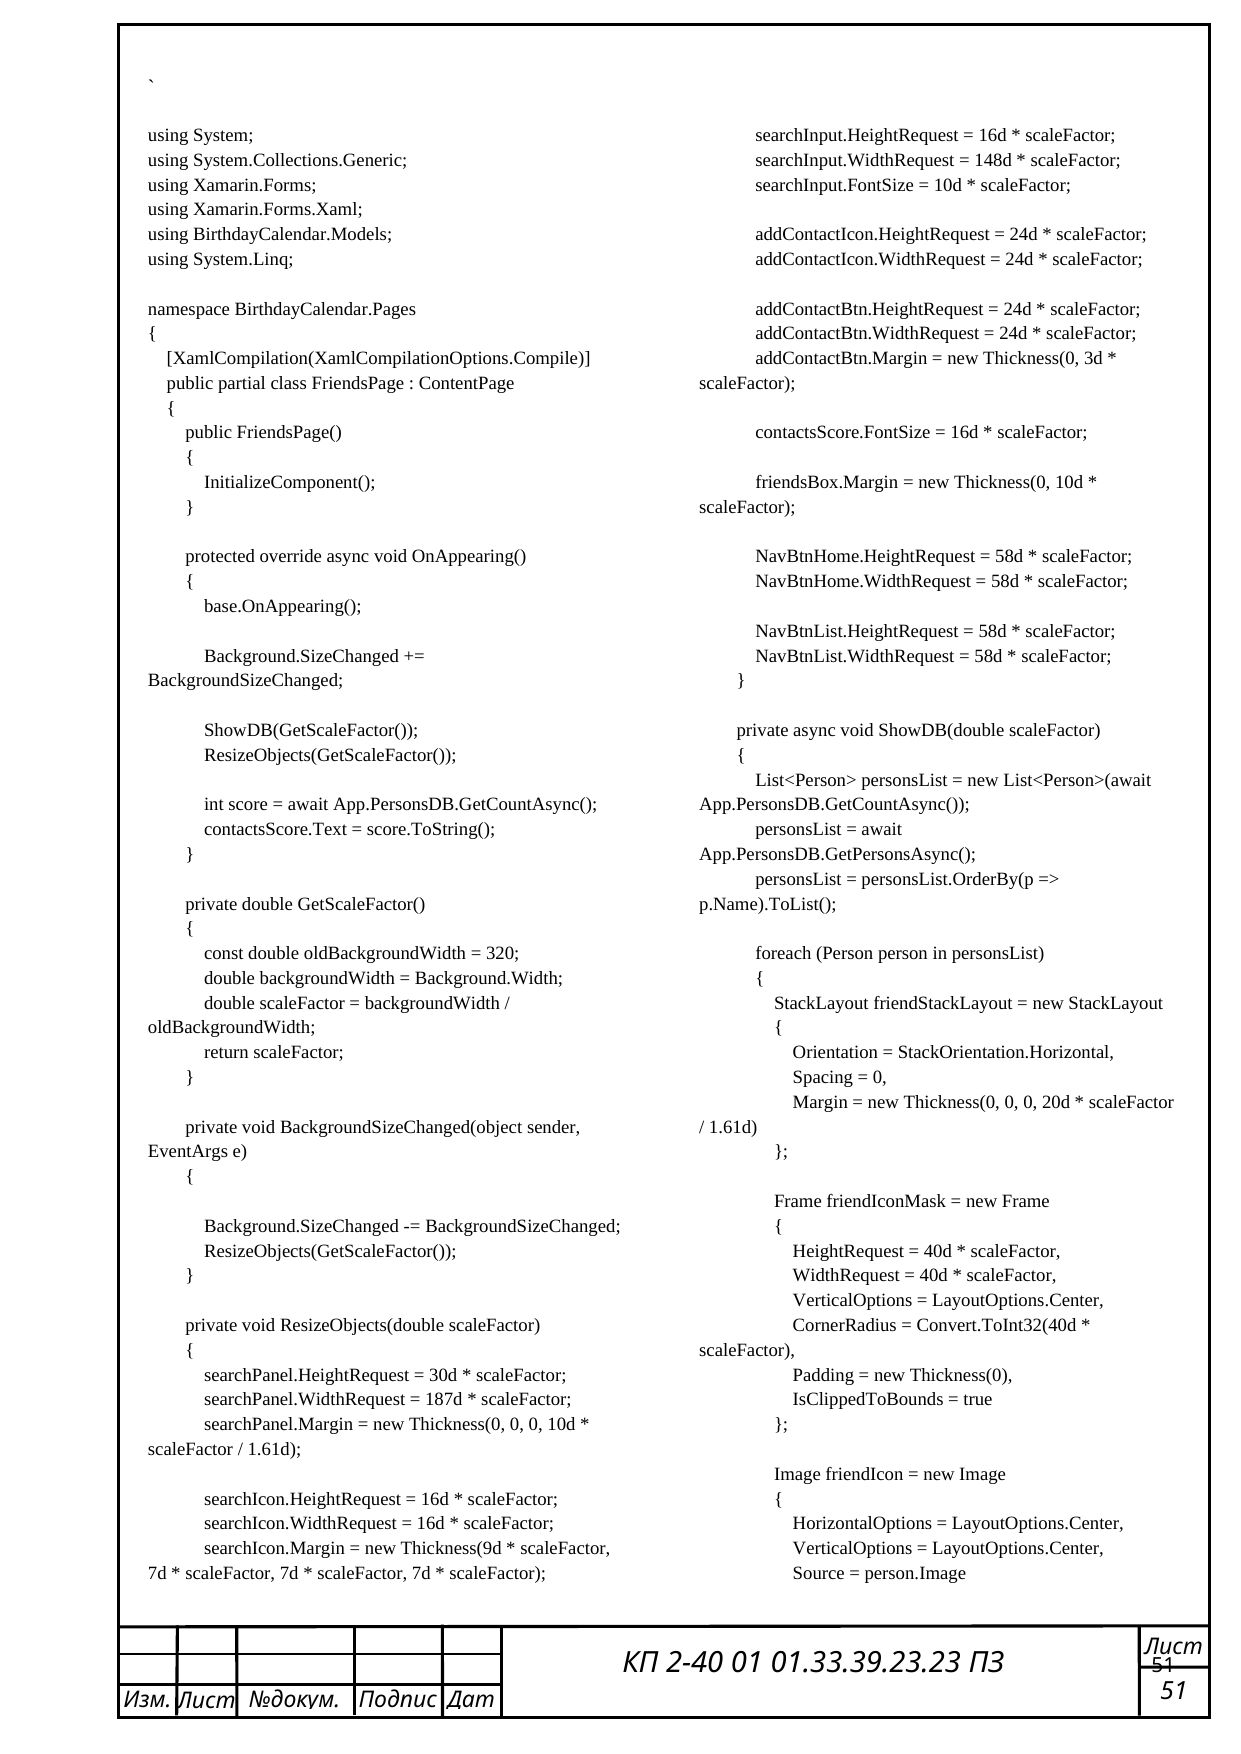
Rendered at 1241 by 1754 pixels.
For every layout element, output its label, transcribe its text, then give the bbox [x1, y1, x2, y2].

text private void ResizeObjects(double scaleFactor) [148, 1314, 624, 1335]
text IsClippedToBounds = true [699, 1388, 1175, 1410]
text } [148, 843, 624, 864]
text } [699, 669, 1175, 691]
text Margin = new Thickness(0, 0, 0, 20d * scaleFactor / 1.61d) [699, 1091, 1175, 1137]
text searchPanel.HeightRequest = 30d * scaleFactor; [148, 1363, 624, 1385]
text private async void ShowDB(double scaleFactor) [699, 719, 1175, 740]
text NavBtnList.WidthRequest = 58d * scaleFactor; [699, 644, 1175, 666]
text [XamlCompilation(XamlCompilationOptions.Compile)] [148, 347, 624, 368]
text } [148, 1264, 624, 1286]
text { [699, 1016, 1175, 1038]
text searchIcon.HeightRequest = 16d * scaleFactor; [148, 1487, 624, 1509]
text ResizeObjects(GetScaleFactor()); [148, 1239, 624, 1261]
text Orientation = StackOrientation.Horizontal, [699, 1041, 1175, 1063]
text Background.SizeChanged -= BackgroundSizeChanged; [148, 1215, 624, 1236]
text NavBtnList.HeightRequest = 58d * scaleFactor; [699, 620, 1175, 641]
text { [148, 446, 624, 468]
text { [699, 1215, 1175, 1236]
text }; [699, 1140, 1175, 1162]
text { [699, 967, 1175, 988]
text searchInput.FontSize = 10d * scaleFactor; [699, 173, 1175, 195]
text ResizeObjects(GetScaleFactor()); [148, 744, 624, 765]
text { [699, 744, 1175, 765]
text private double GetScaleFactor() [148, 892, 624, 914]
text using System; [148, 124, 624, 145]
text namespace BirthdayCalendar.Pages [148, 297, 624, 319]
text { [148, 322, 624, 344]
text VerticalOptions = LayoutOptions.Center, [699, 1289, 1175, 1311]
text CornerRadius = Convert.ToInt32(40d * scaleFactor), [699, 1314, 1175, 1360]
text int score = await App.PersonsDB.GetCountAsync(); [148, 793, 624, 815]
text NavBtnHome.WidthRequest = 58d * scaleFactor; [699, 570, 1175, 592]
text foreach (Person person in personsList) [699, 942, 1175, 963]
text friendsBox.Margin = new Thickness(0, 10d * scaleFactor); [699, 471, 1175, 517]
text searchPanel.WidthRequest = 187d * scaleFactor; [148, 1388, 624, 1410]
text } [148, 1066, 624, 1087]
text using System.Collections.Generic; [148, 149, 624, 170]
text { [148, 917, 624, 939]
text Image friendIcon = new Image [699, 1463, 1175, 1484]
text double scaleFactor = backgroundWidth / oldBackgroundWidth; [148, 992, 624, 1038]
text StackLayout friendStackLayout = new StackLayout [699, 992, 1175, 1013]
text WidthRequest = 40d * scaleFactor, [699, 1264, 1175, 1286]
text Background.SizeChanged += BackgroundSizeChanged; [148, 644, 624, 691]
text HorizontalOptions = LayoutOptions.Center, [699, 1512, 1175, 1534]
text List<Person> personsList = new List<Person>(await App.PersonsDB.GetCountAsync()); [699, 768, 1175, 815]
text personsList = await App.PersonsDB.GetPersonsAsync(); [699, 818, 1175, 864]
text ShowDB(GetScaleFactor()); [148, 719, 624, 740]
text { [148, 570, 624, 592]
text contactsScore.FontSize = 16d * scaleFactor; [699, 421, 1175, 443]
text }; [699, 1413, 1175, 1434]
text addContactIcon.HeightRequest = 24d * scaleFactor; [699, 223, 1175, 244]
text searchIcon.WidthRequest = 16d * scaleFactor; [148, 1512, 624, 1534]
text HeightRequest = 40d * scaleFactor, [699, 1239, 1175, 1261]
text public partial class FriendsPage : ContentPage [148, 372, 624, 393]
text double backgroundWidth = Background.Width; [148, 967, 624, 988]
text { [148, 397, 624, 418]
text VerticalOptions = LayoutOptions.Center, [699, 1537, 1175, 1558]
text Spacing = 0, [699, 1066, 1175, 1087]
text using Xamarin.Forms.Xaml; [148, 198, 624, 220]
text { [148, 1165, 624, 1187]
text Source = person.Image [699, 1562, 1175, 1583]
text addContactIcon.WidthRequest = 24d * scaleFactor; [699, 248, 1175, 269]
text { [699, 1487, 1175, 1509]
text { [148, 1339, 624, 1360]
text searchInput.WidthRequest = 148d * scaleFactor; [699, 149, 1175, 170]
text searchPanel.Margin = new Thickness(0, 0, 0, 10d * scaleFactor / 1.61d); [148, 1413, 624, 1459]
text using BirthdayCalendar.Models; [148, 223, 624, 244]
text private void BackgroundSizeChanged(object sender, EventArgs e) [148, 1116, 624, 1162]
text Frame friendIconMask = new Frame [699, 1190, 1175, 1211]
text personsList = personsList.OrderBy(p => p.Name).ToList(); [699, 868, 1175, 914]
text addContactBtn.WidthRequest = 24d * scaleFactor; [699, 322, 1175, 344]
text searchIcon.Margin = new Thickness(9d * scaleFactor, 7d * scaleFactor, 7d * scaleFactor, 7d * scaleFactor); [148, 1537, 624, 1583]
text NavBtnHome.HeightRequest = 58d * scaleFactor; [699, 545, 1175, 567]
text Padding = new Thickness(0), [699, 1363, 1175, 1385]
text addContactBtn.HeightRequest = 24d * scaleFactor; [699, 297, 1175, 319]
text } [148, 496, 624, 517]
text searchInput.HeightRequest = 16d * scaleFactor; [699, 124, 1175, 145]
text using System.Linq; [148, 248, 624, 269]
text addContactBtn.Margin = new Thickness(0, 3d * scaleFactor); [699, 347, 1175, 393]
text base.OnAppearing(); [148, 595, 624, 616]
text protected override async void OnAppearing() [148, 545, 624, 567]
text InitializeComponent(); [148, 471, 624, 492]
text contactsScore.Text = score.ToString(); [148, 818, 624, 839]
text public FriendsPage() [148, 421, 624, 443]
text using Xamarin.Forms; [148, 173, 624, 195]
text const double oldBackgroundWidth = 320; [148, 942, 624, 963]
text return scaleFactor; [148, 1041, 624, 1063]
